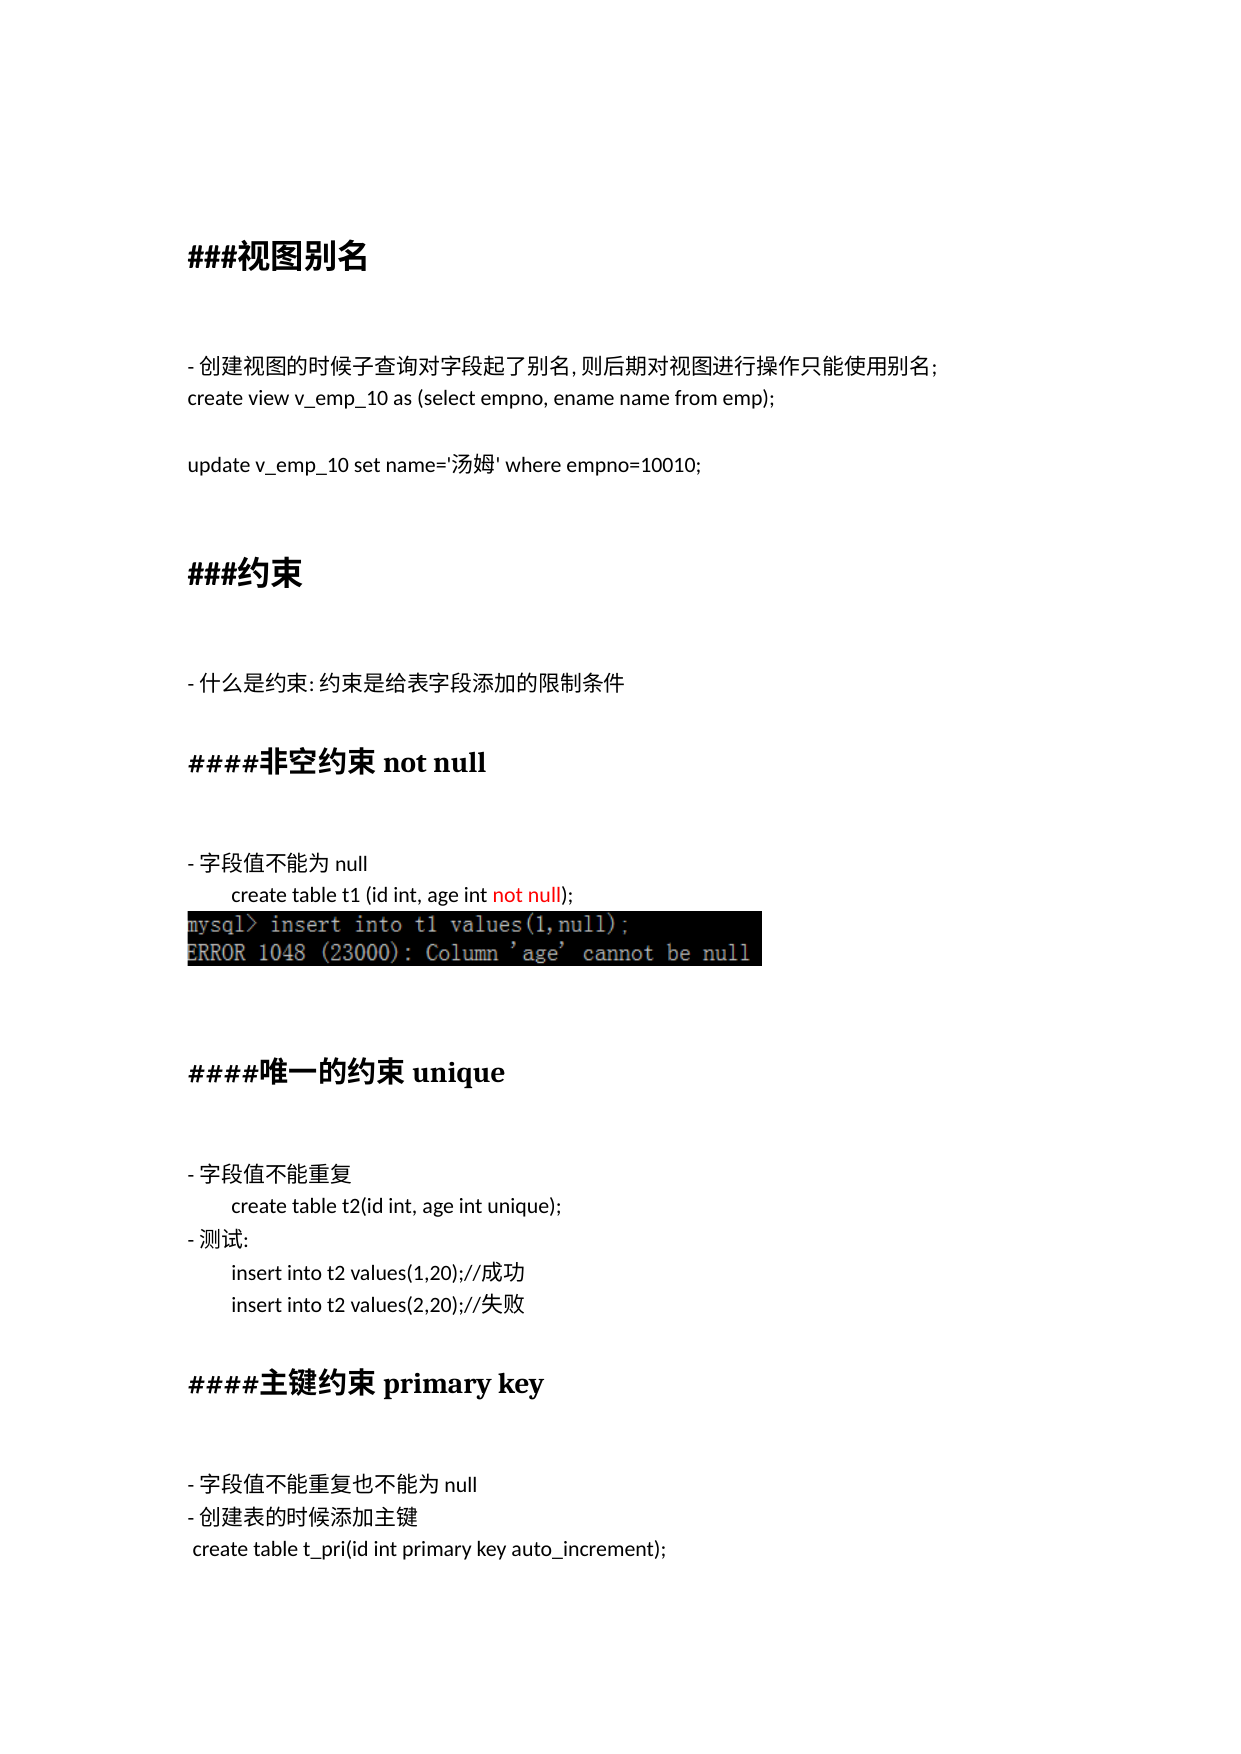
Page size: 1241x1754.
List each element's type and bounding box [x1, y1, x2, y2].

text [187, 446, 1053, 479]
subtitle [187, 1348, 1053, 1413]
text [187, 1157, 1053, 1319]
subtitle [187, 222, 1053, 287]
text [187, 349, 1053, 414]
picture [187, 911, 762, 966]
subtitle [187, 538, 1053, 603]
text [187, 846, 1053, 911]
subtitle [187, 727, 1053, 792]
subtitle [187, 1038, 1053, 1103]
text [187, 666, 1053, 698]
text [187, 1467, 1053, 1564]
